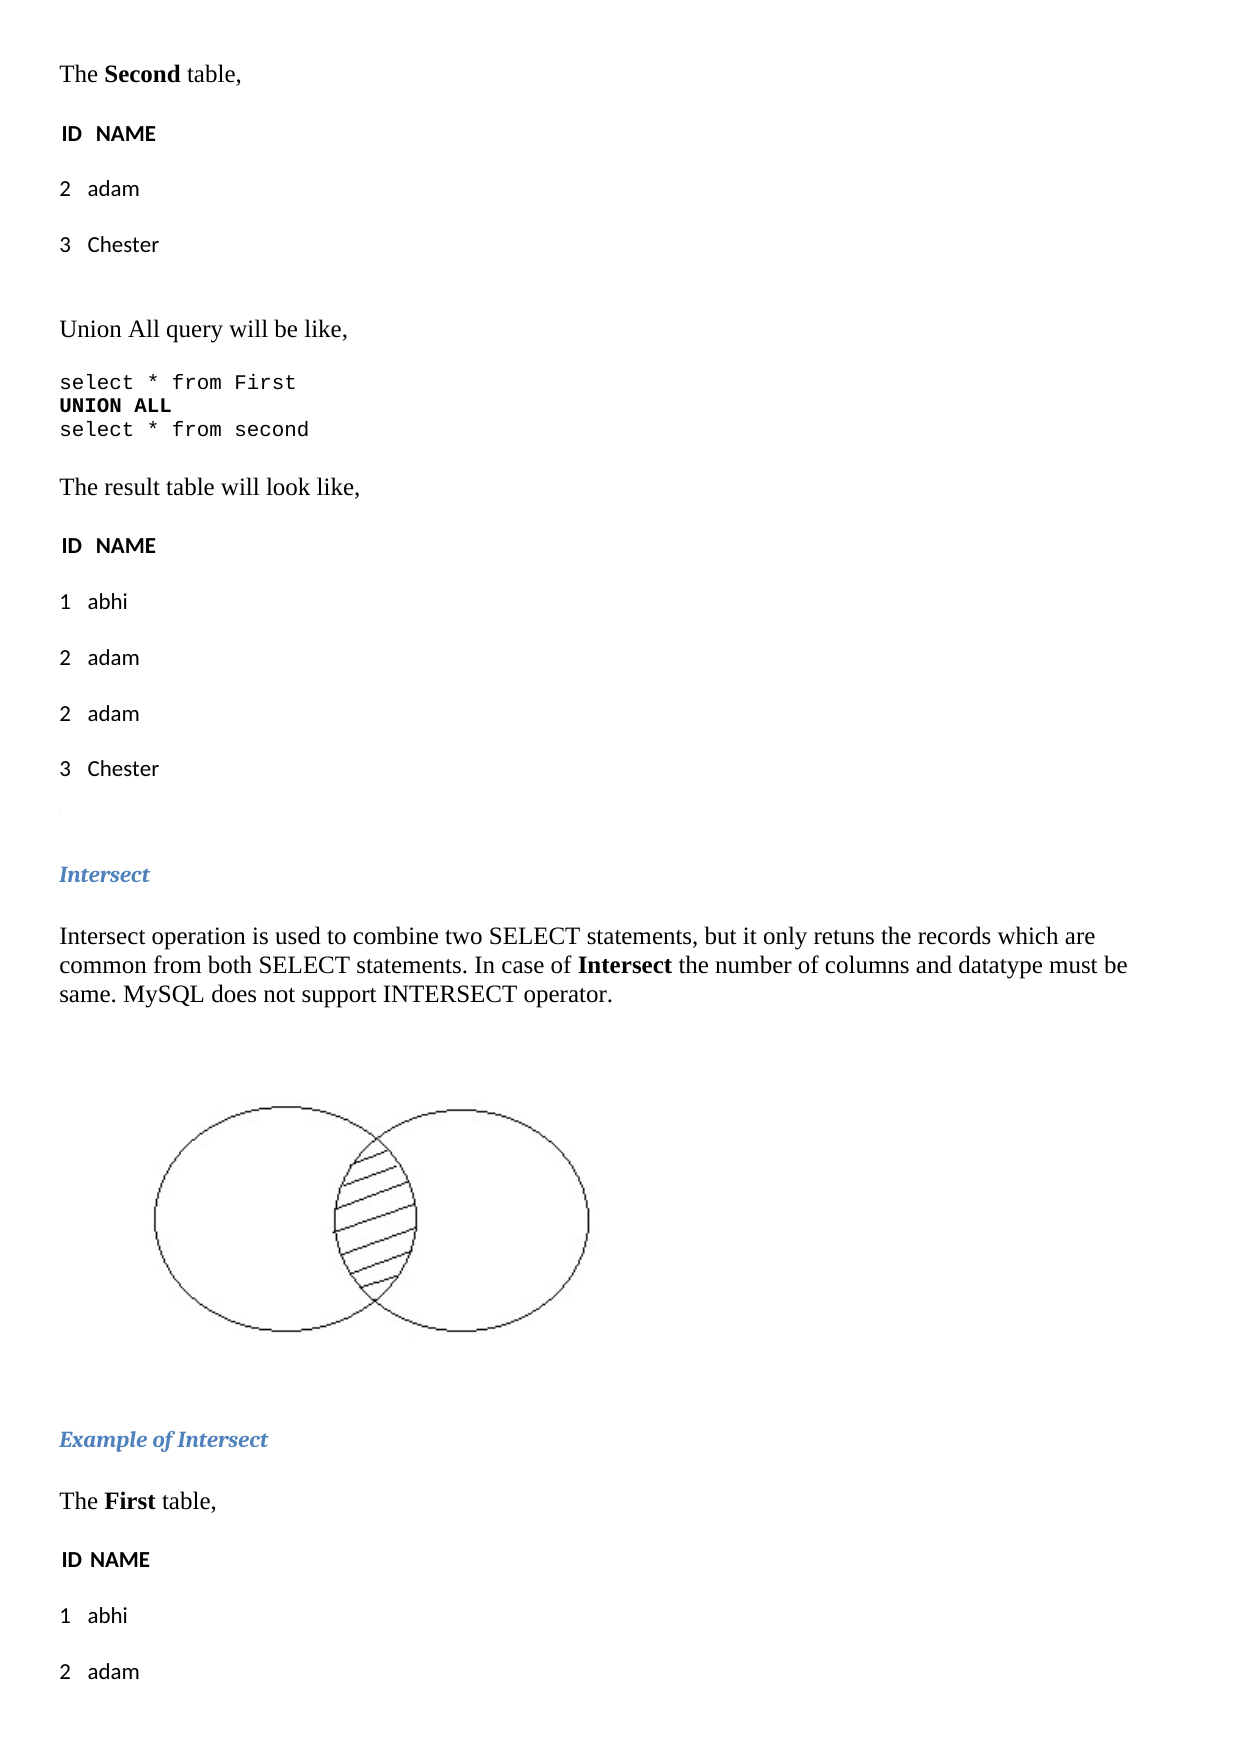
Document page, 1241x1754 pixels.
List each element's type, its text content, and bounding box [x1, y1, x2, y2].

text The Second table, [59, 59, 1181, 88]
table_cell 2 [58, 1655, 86, 1686]
table_header ID [58, 530, 86, 586]
table_header ID [58, 117, 86, 173]
text UNION ALL [59, 395, 1181, 419]
table_cell Chester [86, 229, 166, 284]
table_cell 2 [58, 641, 86, 697]
table_cell abhi [86, 1600, 154, 1655]
text Intersect operation is used to combine two SELECT statements, but it only retuns the records which are common from both SELECT statements. In case of Intersect the number of columns and datatype must be same. MySQL does not support INTERSECT operator. [59, 921, 1181, 1007]
table_cell 1 [58, 1600, 86, 1655]
table_cell 3 [58, 753, 86, 809]
table_header ID [58, 1544, 86, 1599]
text The result table will look like, [59, 472, 1181, 501]
text Union All query will be like, [59, 314, 1181, 342]
subtitle Intersect [59, 862, 1181, 888]
table_cell 1 [58, 586, 86, 641]
table_header NAME [86, 117, 166, 173]
table_cell Chester [86, 753, 166, 809]
table_header NAME [86, 530, 166, 586]
picture [59, 1036, 796, 1398]
text select * from second [59, 419, 1181, 443]
subtitle Example of Intersect [59, 1426, 1181, 1453]
table_cell abhi [86, 586, 166, 641]
table_cell adam [86, 641, 166, 697]
table_cell 2 [58, 173, 86, 229]
table_header NAME [86, 1544, 154, 1599]
table_cell adam [86, 1655, 154, 1686]
table_cell adam [86, 697, 166, 753]
table_cell 3 [58, 229, 86, 284]
table_cell 2 [58, 697, 86, 753]
table_cell adam [86, 173, 166, 229]
text select * from First [59, 372, 1181, 395]
text The First table, [59, 1486, 1181, 1514]
